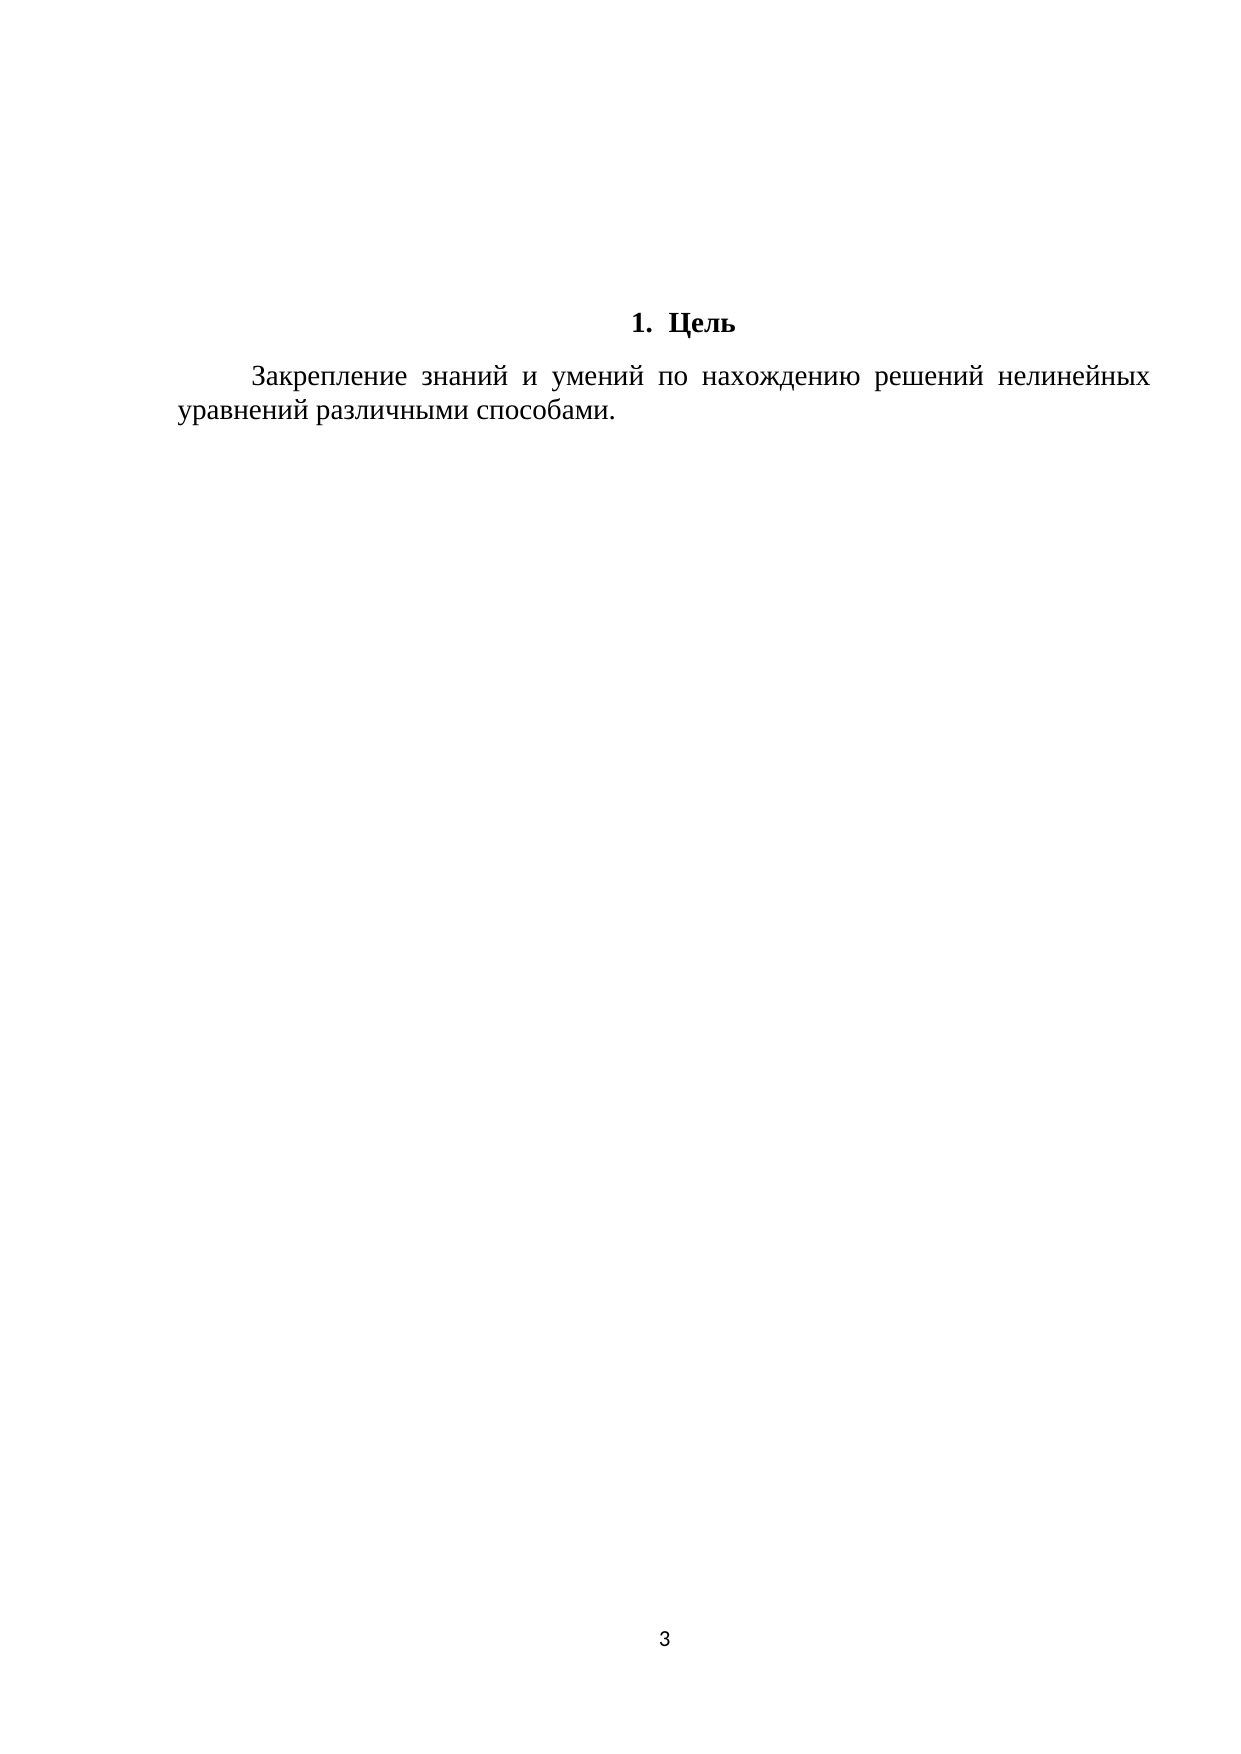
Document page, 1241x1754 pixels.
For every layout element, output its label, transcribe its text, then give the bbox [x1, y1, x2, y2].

list Цель [215, 306, 1152, 339]
text Закрепление знаний и умений по нахождению решений нелинейных уравнений различными способами. [177, 358, 1152, 426]
